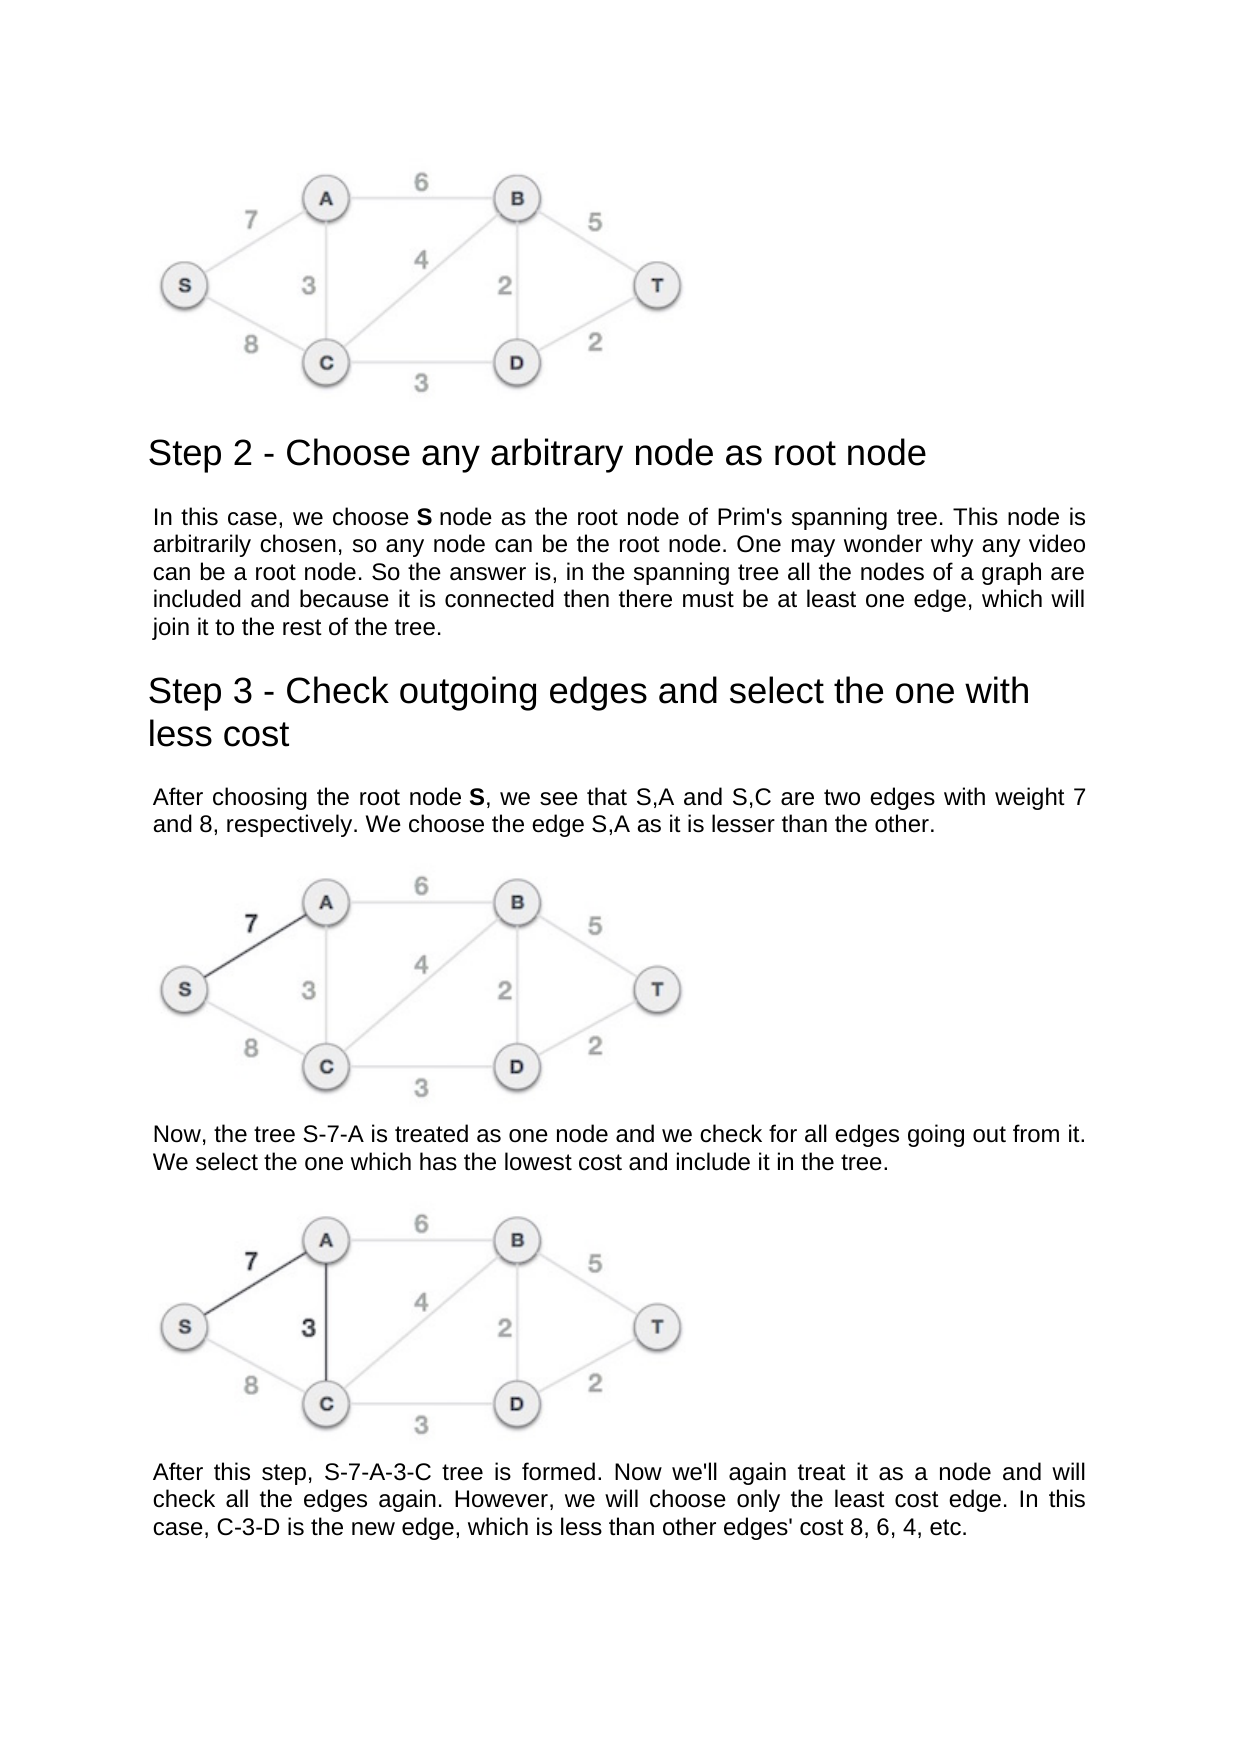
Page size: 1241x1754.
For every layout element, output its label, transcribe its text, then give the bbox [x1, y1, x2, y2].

picture [147, 147, 695, 403]
picture [147, 853, 695, 1108]
text Now, the tree S-7-A is treated as one node and we check for all edges going out from it. We select the one which has the lowest cost and include it in the tree. [153, 1120, 1088, 1175]
text Step 3 - Check outgoing edges and select the one with less cost [148, 670, 1093, 754]
text Step 2 - Choose any arbitrary node as root node [148, 431, 1093, 473]
picture [147, 1190, 695, 1445]
text After choosing the root node S, we see that S,A and S,C are two edges with weight 7 and 8, respectively. We choose the edge S,A as it is lesser than the other. [153, 783, 1088, 838]
text In this case, we choose S node as the root node of Prim's spanning tree. This node is arbitrarily chosen, so any node can be the root node. One may wonder why any video can be a root node. So the answer is, in the spanning tree all the nodes of a graph are included and because it is connected then there must be at least one edge, which will join it to the rest of the tree. [153, 502, 1088, 641]
text After this step, S-7-A-3-C tree is formed. Now we'll again treat it as a node and will check all the edges again. However, we will choose only the least cost edge. In this case, C-3-D is the new edge, which is less than other edges' cost 8, 6, 4, etc. [153, 1457, 1088, 1540]
